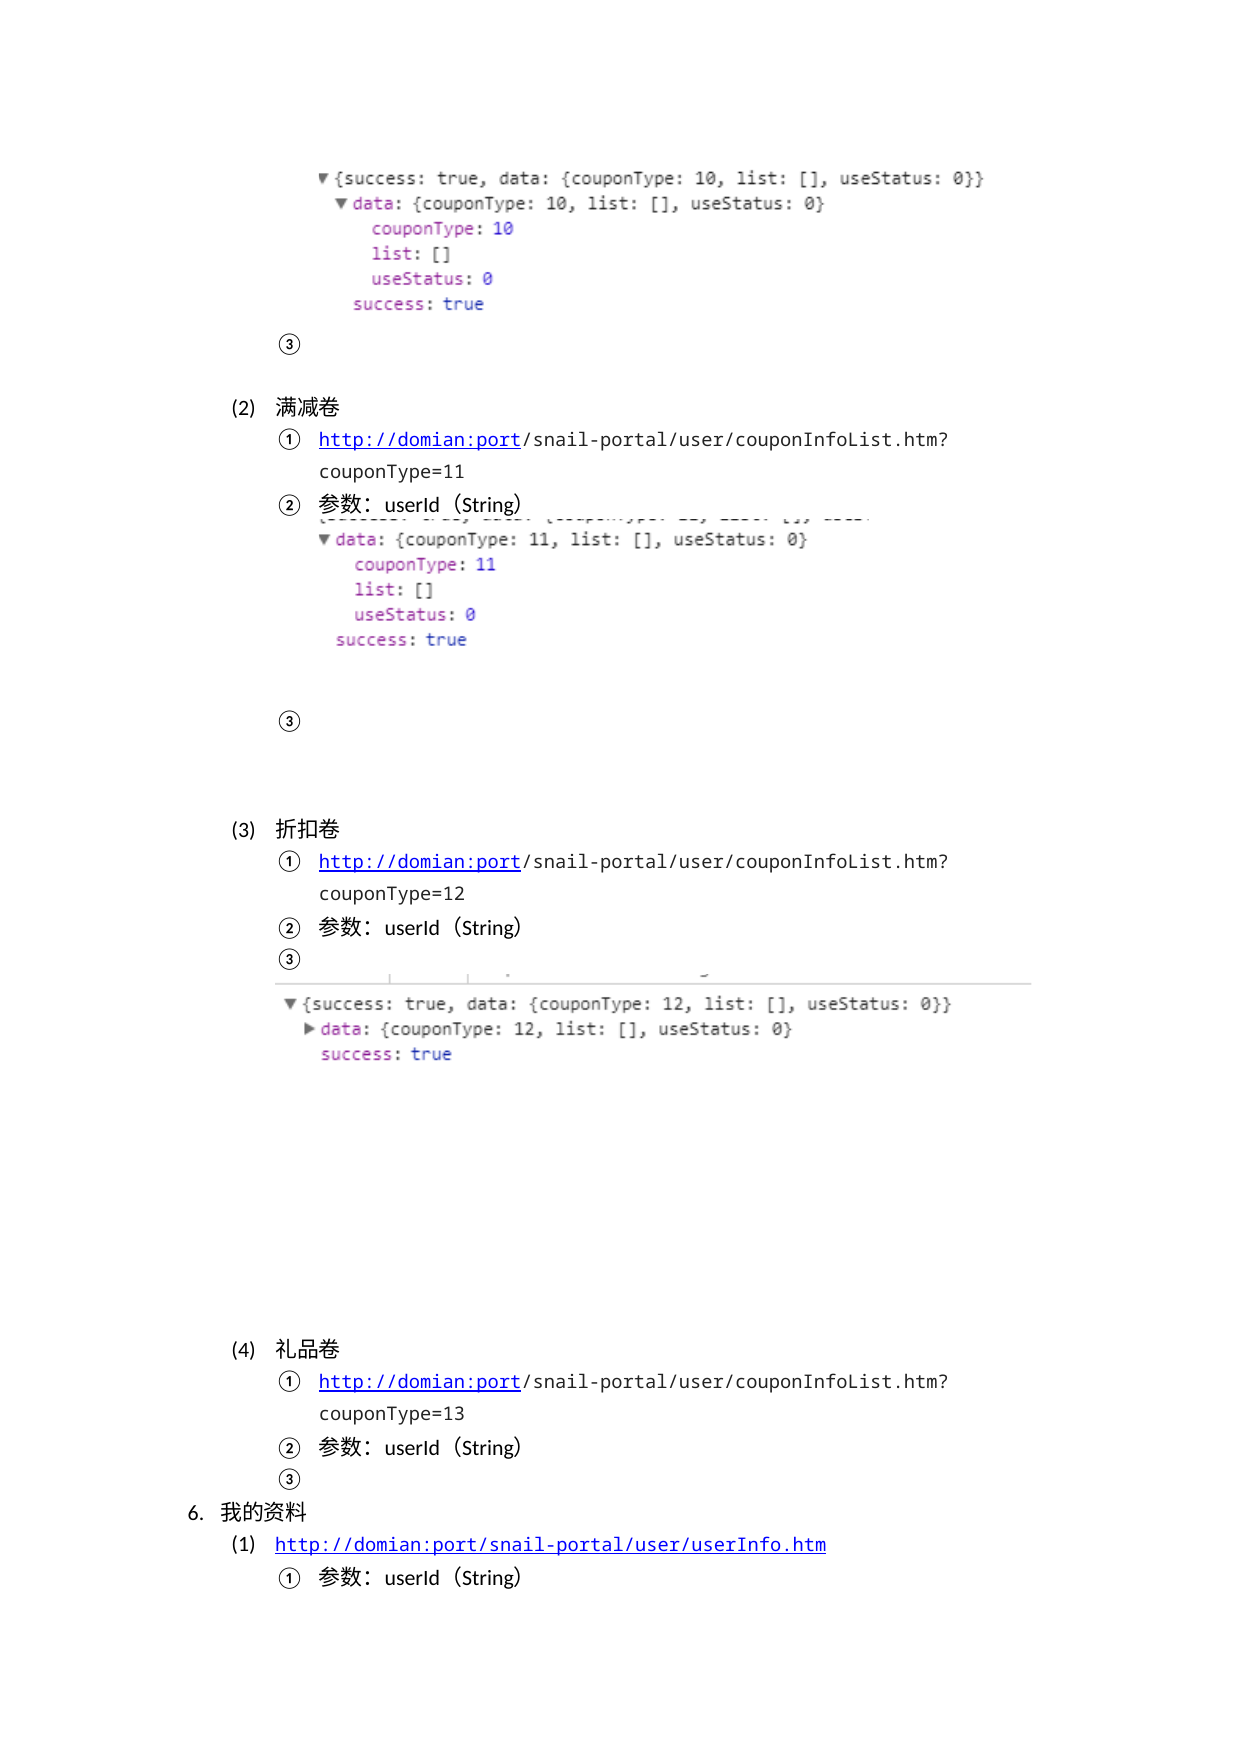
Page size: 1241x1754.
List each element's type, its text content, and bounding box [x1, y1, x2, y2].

list http://domian:port/snail-portal/user/userInfo.htm [231, 1527, 1053, 1559]
picture [275, 974, 1032, 1236]
list http://domian:port/snail-portal/user/couponInfoList.htm?couponType=12 [275, 844, 1053, 909]
picture [318, 519, 869, 729]
list 参数：userId（String） [275, 487, 1053, 519]
list 礼品卷 [231, 1332, 1053, 1364]
list 参数：userId（String） [275, 1559, 1053, 1592]
list 我的资料 [187, 1494, 1053, 1527]
list 满减卷 [231, 389, 1053, 422]
list 参数：userId（String） [275, 909, 1053, 942]
list http://domian:port/snail-portal/user/couponInfoList.htm?couponType=13 [275, 1364, 1053, 1429]
list 折扣卷 [231, 812, 1053, 844]
list http://domian:port/snail-portal/user/couponInfoList.htm?couponType=11 [275, 422, 1053, 487]
picture [318, 162, 1027, 351]
list 参数：userId（String） [275, 1429, 1053, 1462]
